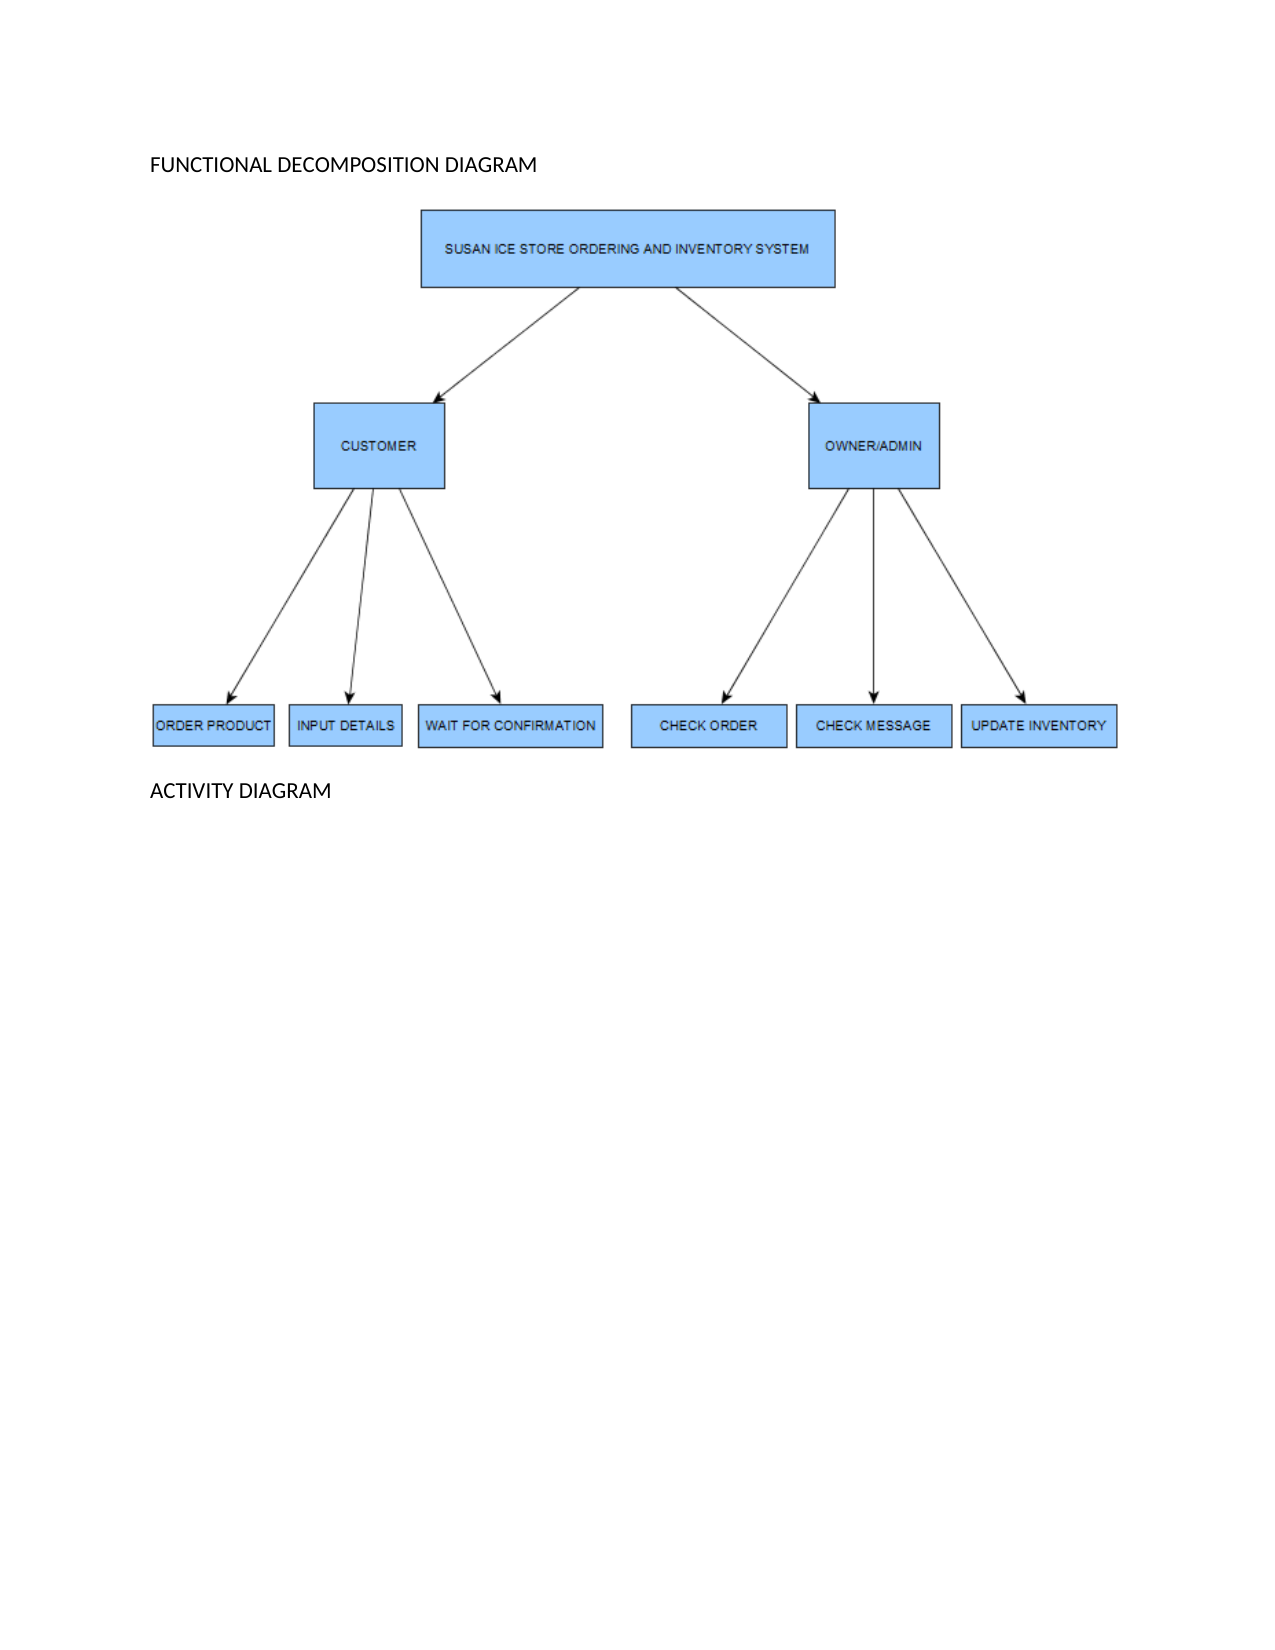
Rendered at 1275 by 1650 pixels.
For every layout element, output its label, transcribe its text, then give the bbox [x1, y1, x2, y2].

picture [150, 196, 1125, 758]
text ACTIVITY DIAGRAM [150, 776, 1125, 804]
text FUNCTIONAL DECOMPOSITION DIAGRAM [150, 150, 1125, 178]
